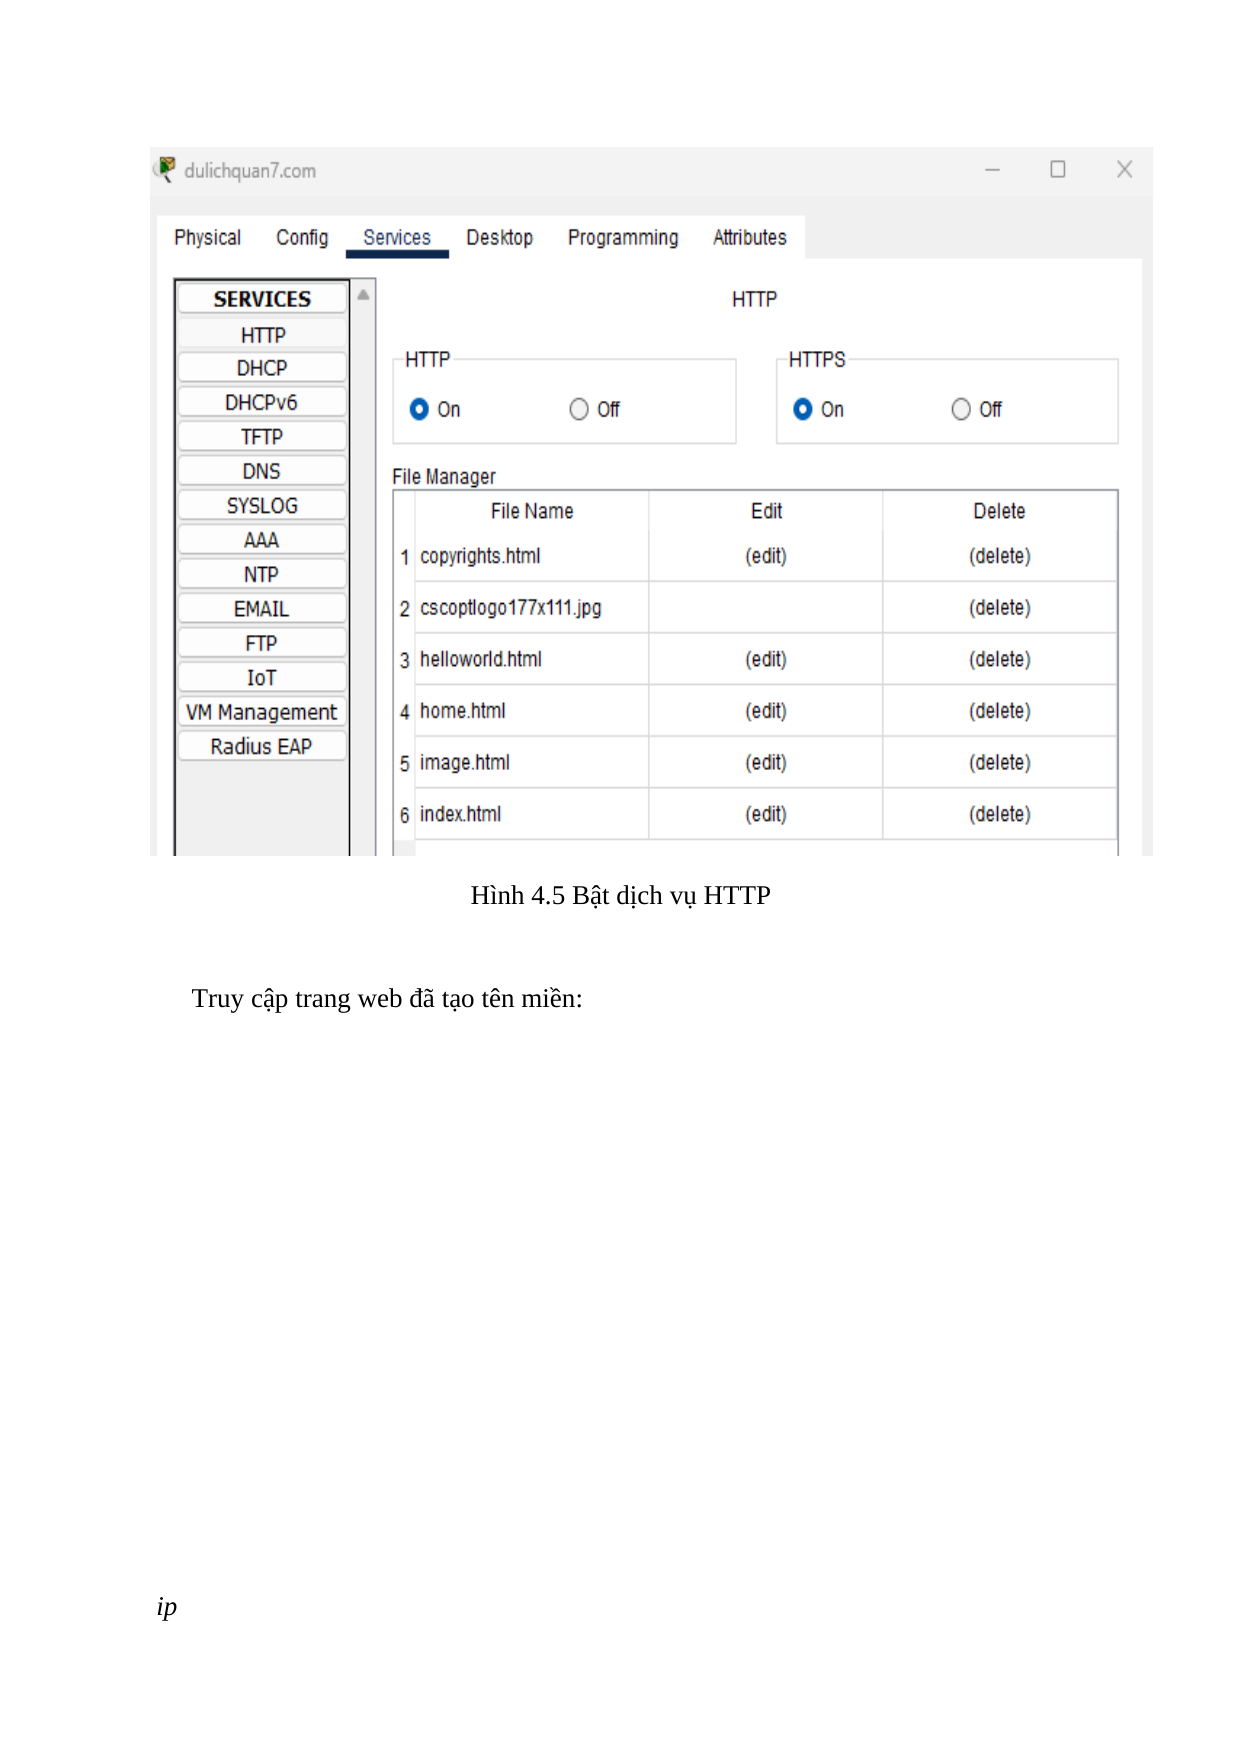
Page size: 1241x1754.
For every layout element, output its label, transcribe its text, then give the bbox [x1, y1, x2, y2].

subtitle Truy cập trang web đã tạo tên miền: [191, 983, 1217, 1014]
subtitle Hình 4.5 Bật dịch vụ HTTP [470, 879, 1217, 911]
picture [150, 147, 1154, 856]
